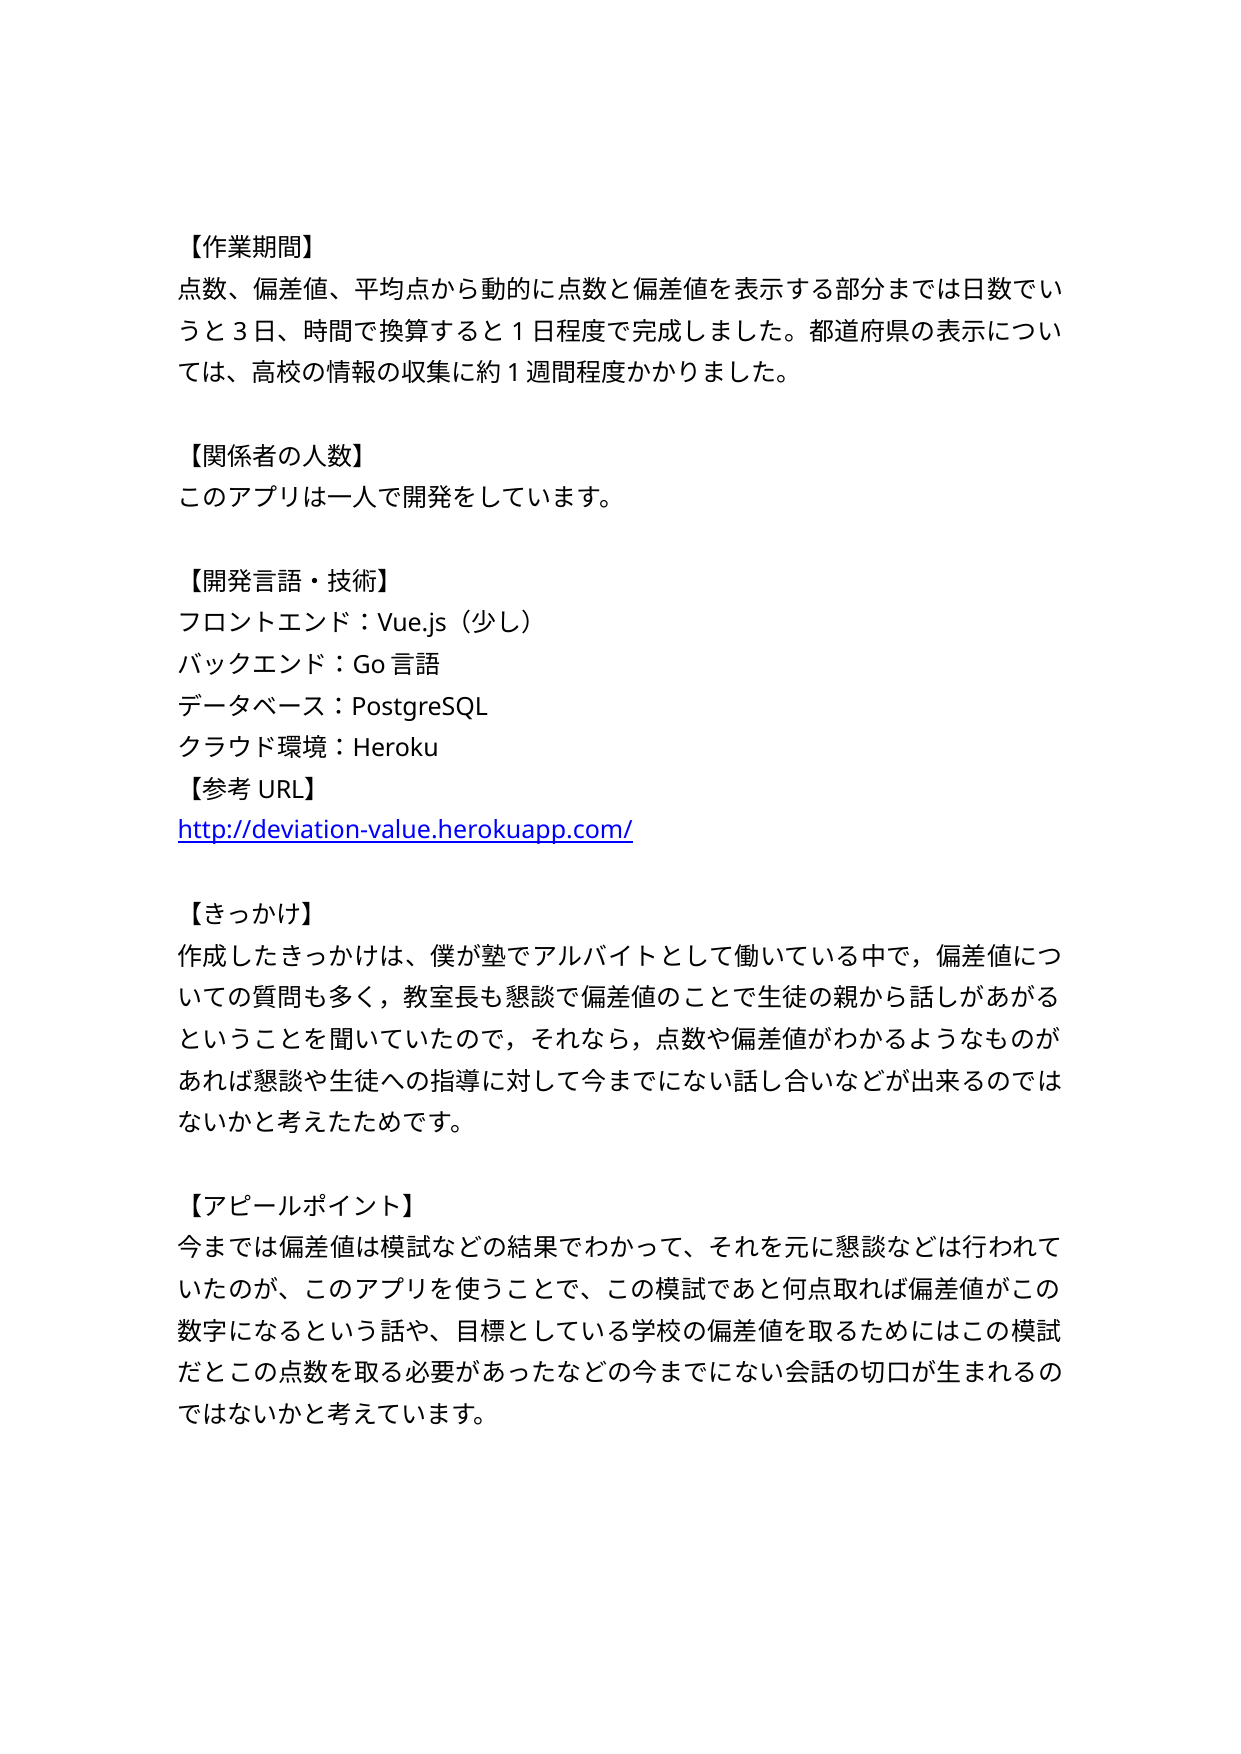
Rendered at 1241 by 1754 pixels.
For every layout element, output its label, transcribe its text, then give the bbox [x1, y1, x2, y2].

text バックエンド：Go言語 [177, 642, 1063, 683]
text 【開発言語・技術】 [177, 558, 1063, 600]
text 【関係者の人数】 [177, 433, 1063, 475]
text 今までは偏差値は模試などの結果でわかって、それを元に懇談などは行われていたのが、このアプリを使うことで、この模試であと何点取れば偏差値がこの数字になるという話や、目標としている学校の偏差値を取るためにはこの模試だとこの点数を取る必要があったなどの今までにない会話の切口が生まれるのではないかと考えています。 [177, 1225, 1063, 1433]
text フロントエンド：Vue.js（少し） [177, 600, 1063, 642]
text データベース：PostgreSQL [177, 683, 1063, 725]
text 【作業期間】 [177, 225, 1063, 267]
text このアプリは一人で開発をしています。 [177, 475, 1063, 517]
text 点数、偏差値、平均点から動的に点数と偏差値を表示する部分までは日数でいうと3日、時間で換算すると1日程度で完成しました。都道府県の表示については、高校の情報の収集に約1週間程度かかりました。 [177, 267, 1063, 392]
text 【参考URL】 [177, 767, 1063, 808]
text http://deviation-value.herokuapp.com/ [177, 808, 1063, 850]
text 【アピールポイント】 [177, 1183, 1063, 1225]
text 作成したきっかけは、僕が塾でアルバイトとして働いている中で，偏差値についての質問も多く，教室長も懇談で偏差値のことで生徒の親から話しがあがるということを聞いていたので，それなら，点数や偏差値がわかるようなものがあれば懇談や生徒への指導に対して今までにない話し合いなどが出来るのではないかと考えたためです。 [177, 933, 1063, 1142]
text クラウド環境：Heroku [177, 725, 1063, 767]
text 【きっかけ】 [177, 892, 1063, 933]
